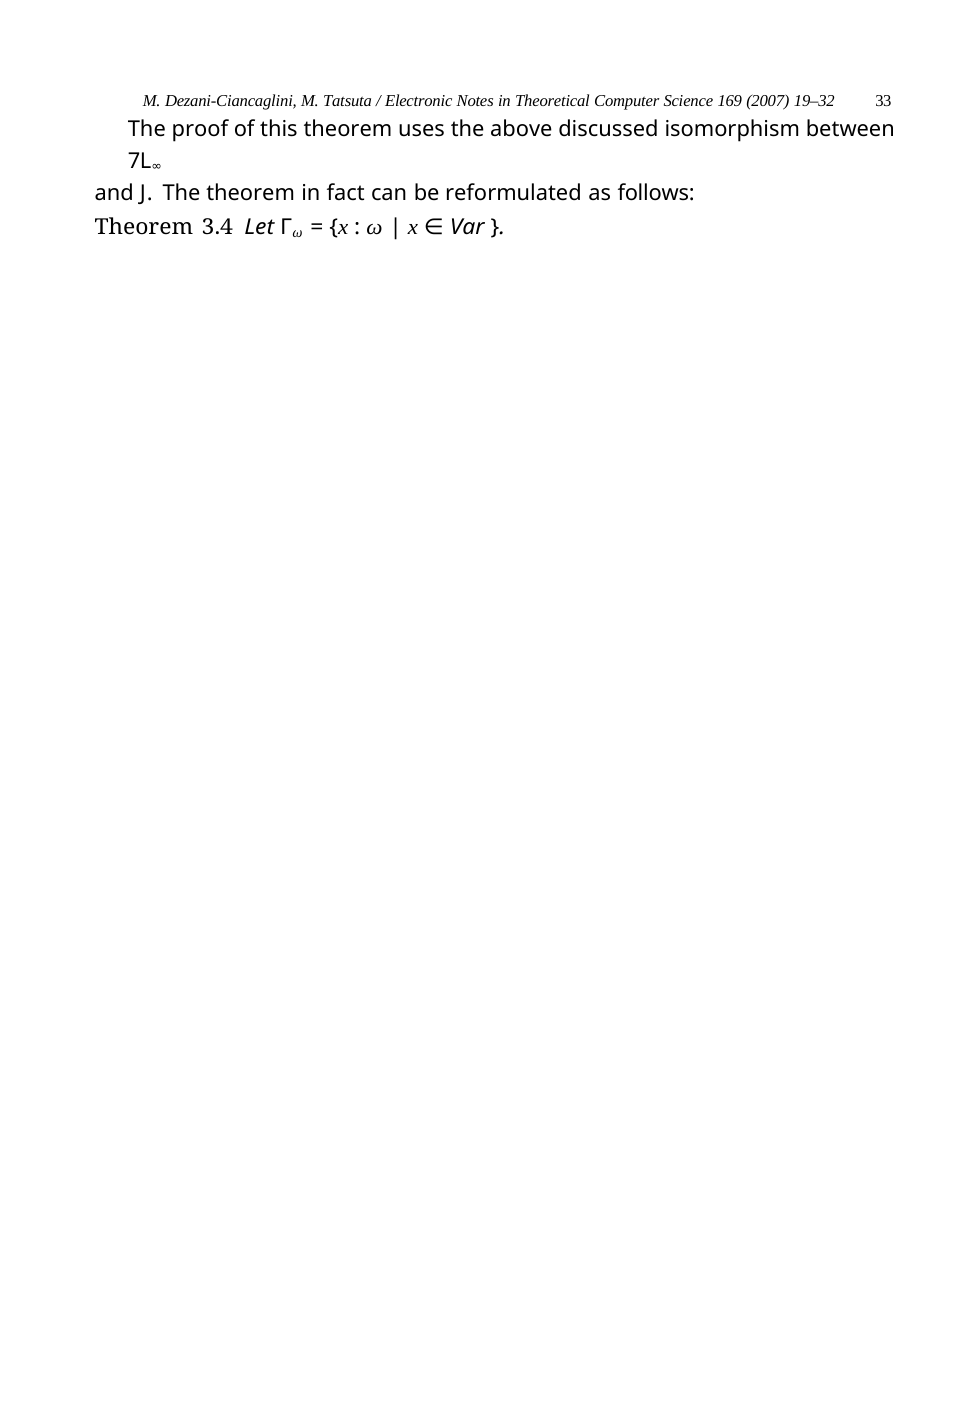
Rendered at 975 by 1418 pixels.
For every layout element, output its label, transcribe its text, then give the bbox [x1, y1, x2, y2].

text The proof of this theorem uses the above discussed isomorphism between 7L∞ [128, 110, 904, 175]
text and J. The theorem in fact can be reformulated as follows: [94, 175, 904, 207]
text Theorem 3.4 Let Γω = {x : ω | x ∈ Var }. [94, 211, 904, 241]
